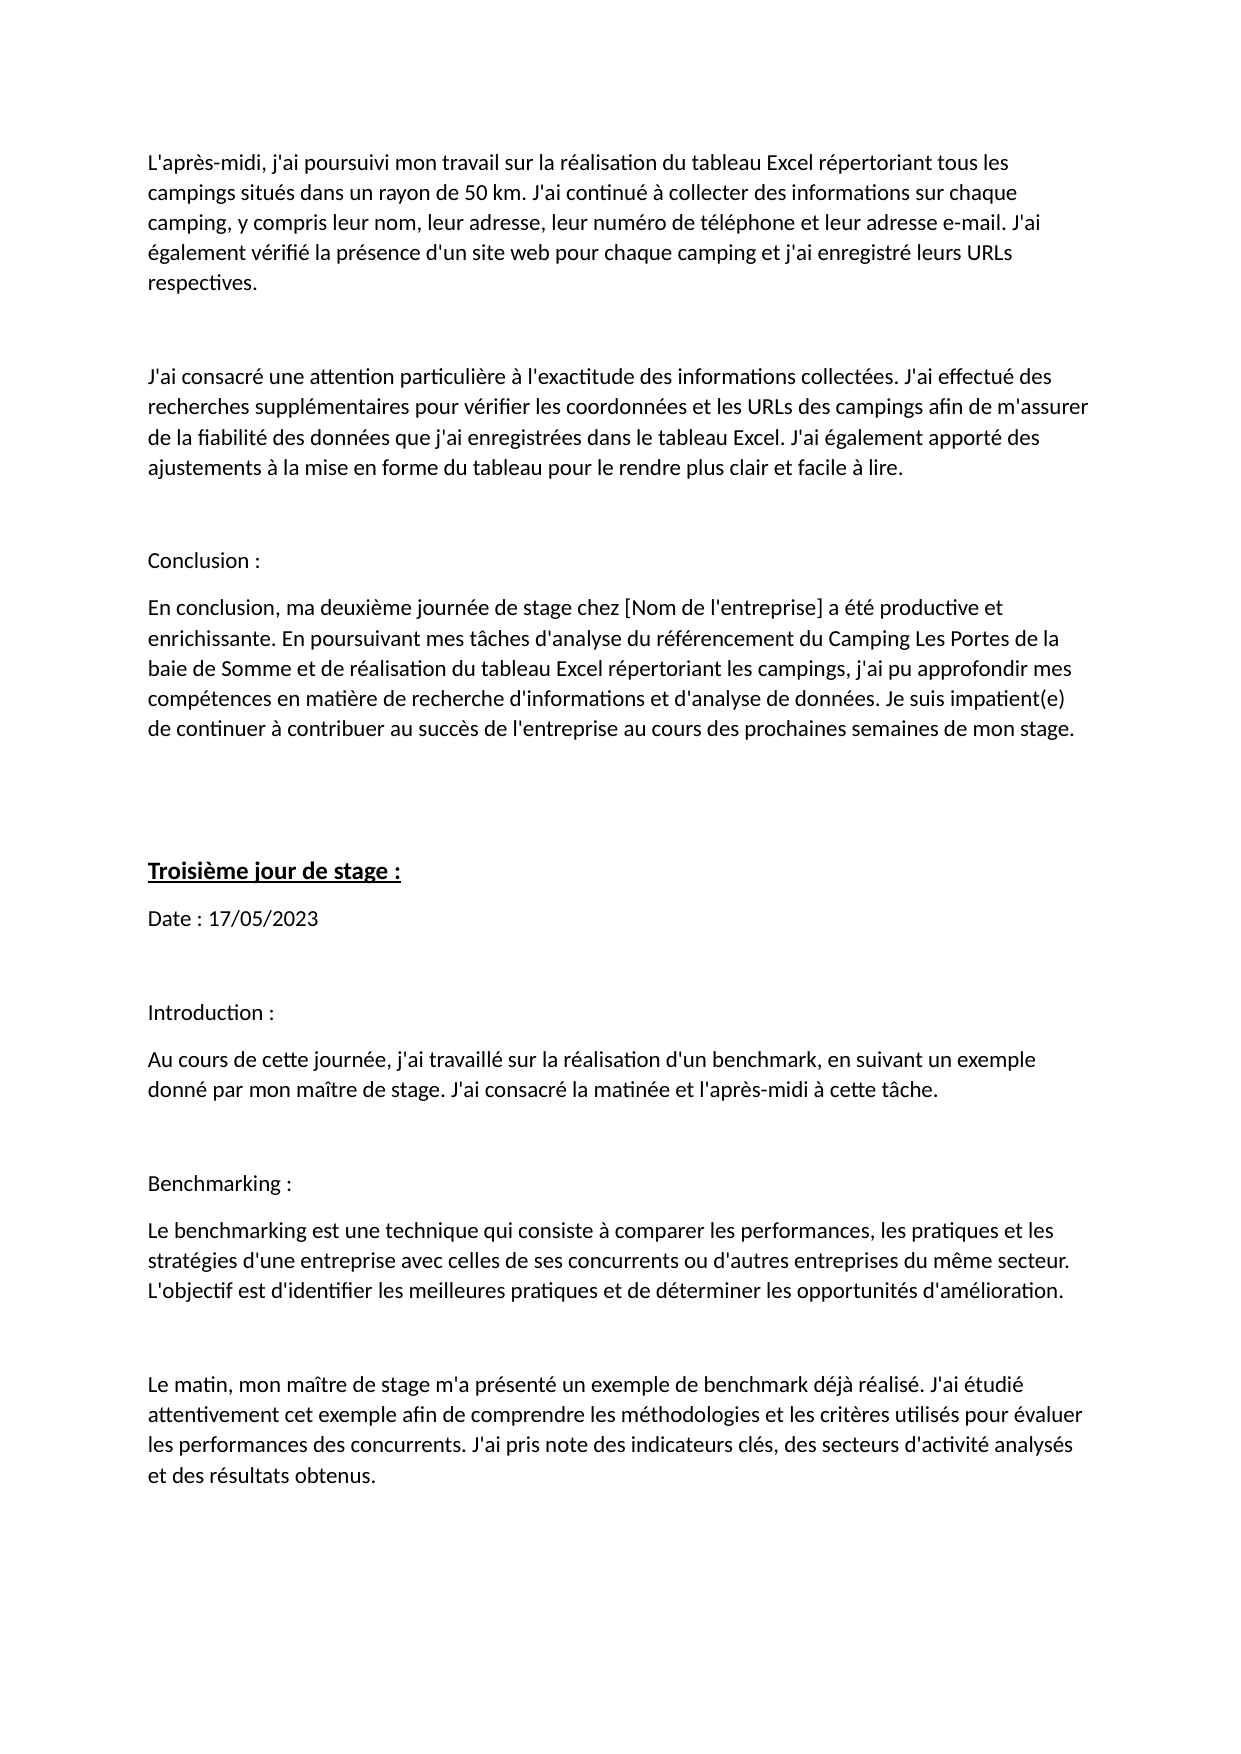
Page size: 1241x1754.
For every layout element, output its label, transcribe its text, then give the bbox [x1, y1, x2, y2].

text Troisième jour de stage : [148, 855, 1093, 885]
text Benchmarking : [148, 1169, 1093, 1197]
text L'après-midi, j'ai poursuivi mon travail sur la réalisation du tableau Excel répertoriant tous les campings situés dans un rayon de 50 km. J'ai continué à collecter des informations sur chaque camping, y compris leur nom, leur adresse, leur numéro de téléphone et leur adresse e-mail. J'ai également vérifié la présence d'un site web pour chaque camping et j'ai enregistré leurs URLs respectives. [148, 148, 1093, 296]
text Date : 17/05/2023 [148, 904, 1093, 932]
text Introduction : [148, 998, 1093, 1026]
text Au cours de cette journée, j'ai travaillé sur la réalisation d'un benchmark, en suivant un exemple donné par mon maître de stage. J'ai consacré la matinée et l'après-midi à cette tâche. [148, 1045, 1093, 1103]
text Le matin, mon maître de stage m'a présenté un exemple de benchmark déjà réalisé. J'ai étudié attentivement cet exemple afin de comprendre les méthodologies et les critères utilisés pour évaluer les performances des concurrents. J'ai pris note des indicateurs clés, des secteurs d'activité analysés et des résultats obtenus. [148, 1370, 1093, 1489]
text Le benchmarking est une technique qui consiste à comparer les performances, les pratiques et les stratégies d'une entreprise avec celles de ses concurrents ou d'autres entreprises du même secteur. L'objectif est d'identifier les meilleures pratiques et de déterminer les opportunités d'amélioration. [148, 1216, 1093, 1304]
text Conclusion : [148, 547, 1093, 574]
text En conclusion, ma deuxième journée de stage chez [Nom de l'entreprise] a été productive et enrichissante. En poursuivant mes tâches d'analyse du référencement du Camping Les Portes de la baie de Somme et de réalisation du tableau Excel répertoriant les campings, j'ai pu approfondir mes compétences en matière de recherche d'informations et d'analyse de données. Je suis impatient(e) de continuer à contribuer au succès de l'entreprise au cours des prochaines semaines de mon stage. [148, 593, 1093, 742]
text J'ai consacré une attention particulière à l'exactitude des informations collectées. J'ai effectué des recherches supplémentaires pour vérifier les coordonnées et les URLs des campings afin de m'assurer de la fiabilité des données que j'ai enregistrées dans le tableau Excel. J'ai également apporté des ajustements à la mise en forme du tableau pour le rendre plus clair et facile à lire. [148, 362, 1093, 481]
